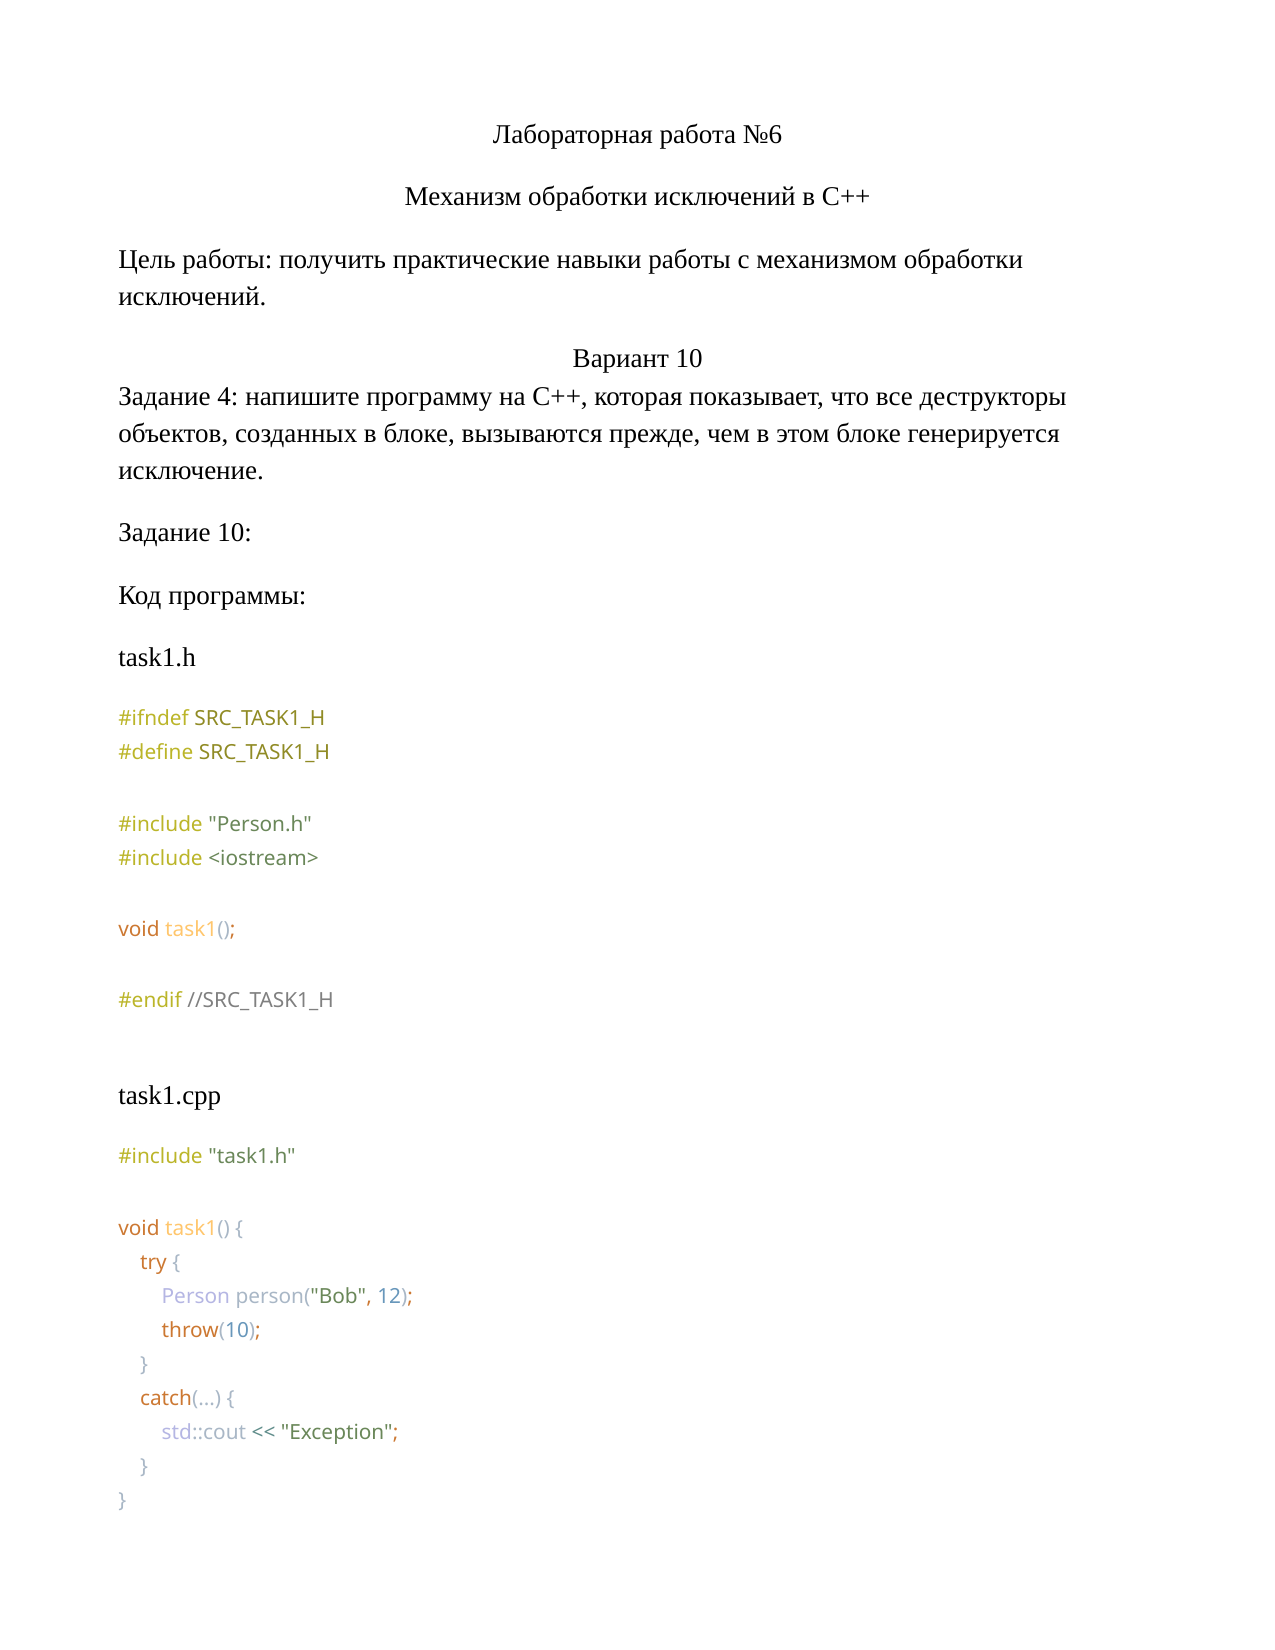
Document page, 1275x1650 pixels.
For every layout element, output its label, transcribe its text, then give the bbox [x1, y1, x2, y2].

text task1.h [118, 641, 1157, 672]
text Вариант 10 [118, 342, 1157, 373]
text Механизм обработки исключений в С++ [118, 180, 1157, 212]
text Задание 4: напишите программу на С++, которая показывает, что все деструкторы объектов, созданных в блоке, вызываются прежде, чем в этом блоке генерируется исключение. [118, 379, 1157, 485]
text #include "task1.h" void task1() { try { Person person("Bob", 12); throw(10); } catch(...) { std::cout << "Exception"; } } [118, 1141, 1157, 1514]
text #ifndef SRC_TASK1_H #define SRC_TASK1_H #include "Person.h" #include <iostream> void task1(); #endif //SRC_TASK1_H [118, 703, 1157, 1048]
text Цель работы: получить практические навыки работы с механизмом обработки исключений. [118, 243, 1157, 311]
text Лабораторная работа №6 [118, 118, 1157, 149]
text Код программы: [118, 579, 1157, 610]
text Задание 10: [118, 516, 1157, 548]
text task1.cpp [118, 1079, 1157, 1110]
